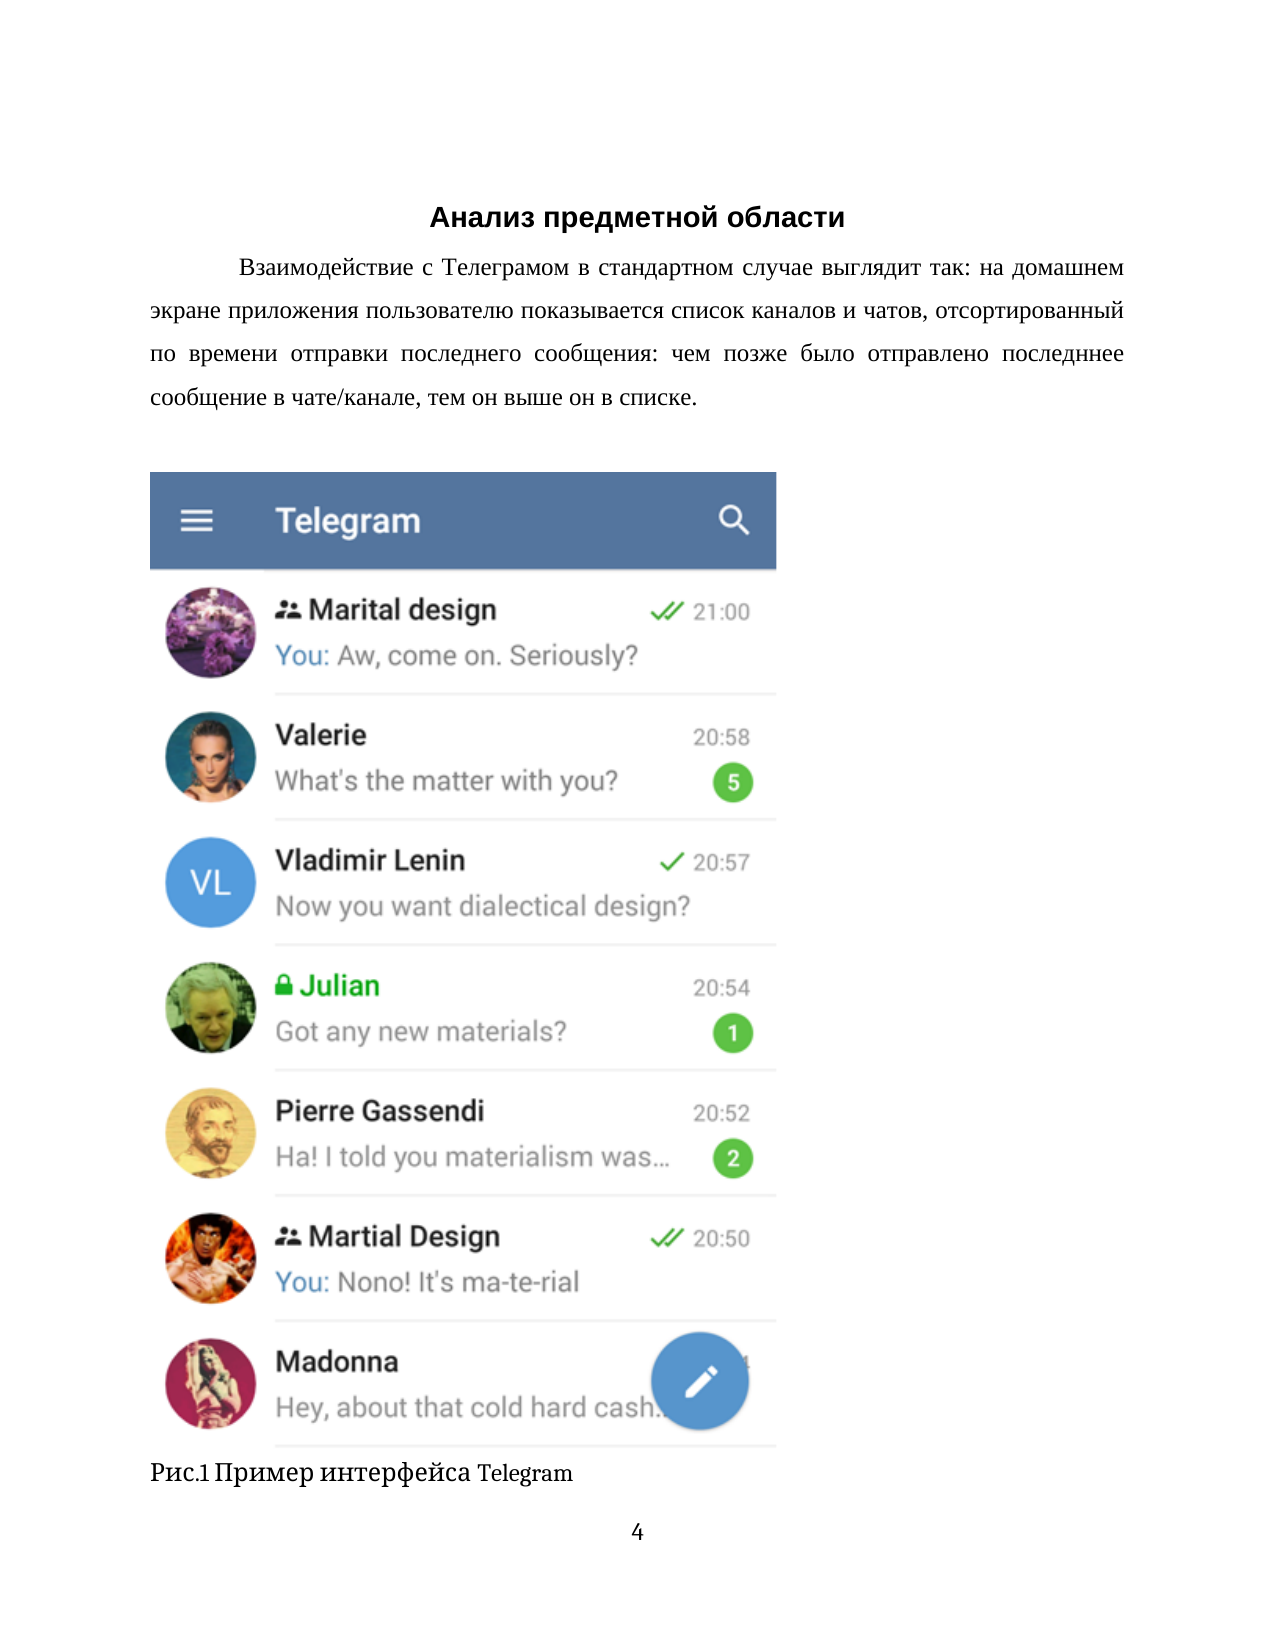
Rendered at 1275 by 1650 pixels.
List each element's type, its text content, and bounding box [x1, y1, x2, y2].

subtitle Анализ предметной области [150, 200, 1125, 233]
text Взаимодействие с Телеграмом в стандартном случае выглядит так: на домашнем экране приложения пользователю показывается список каналов и чатов, отсортированный по времени отправки последнего сообщения: чем позже было отправлено последннее сообщение в чате/канале, тем он выше он в списке. [150, 252, 1125, 410]
picture [150, 472, 777, 1459]
